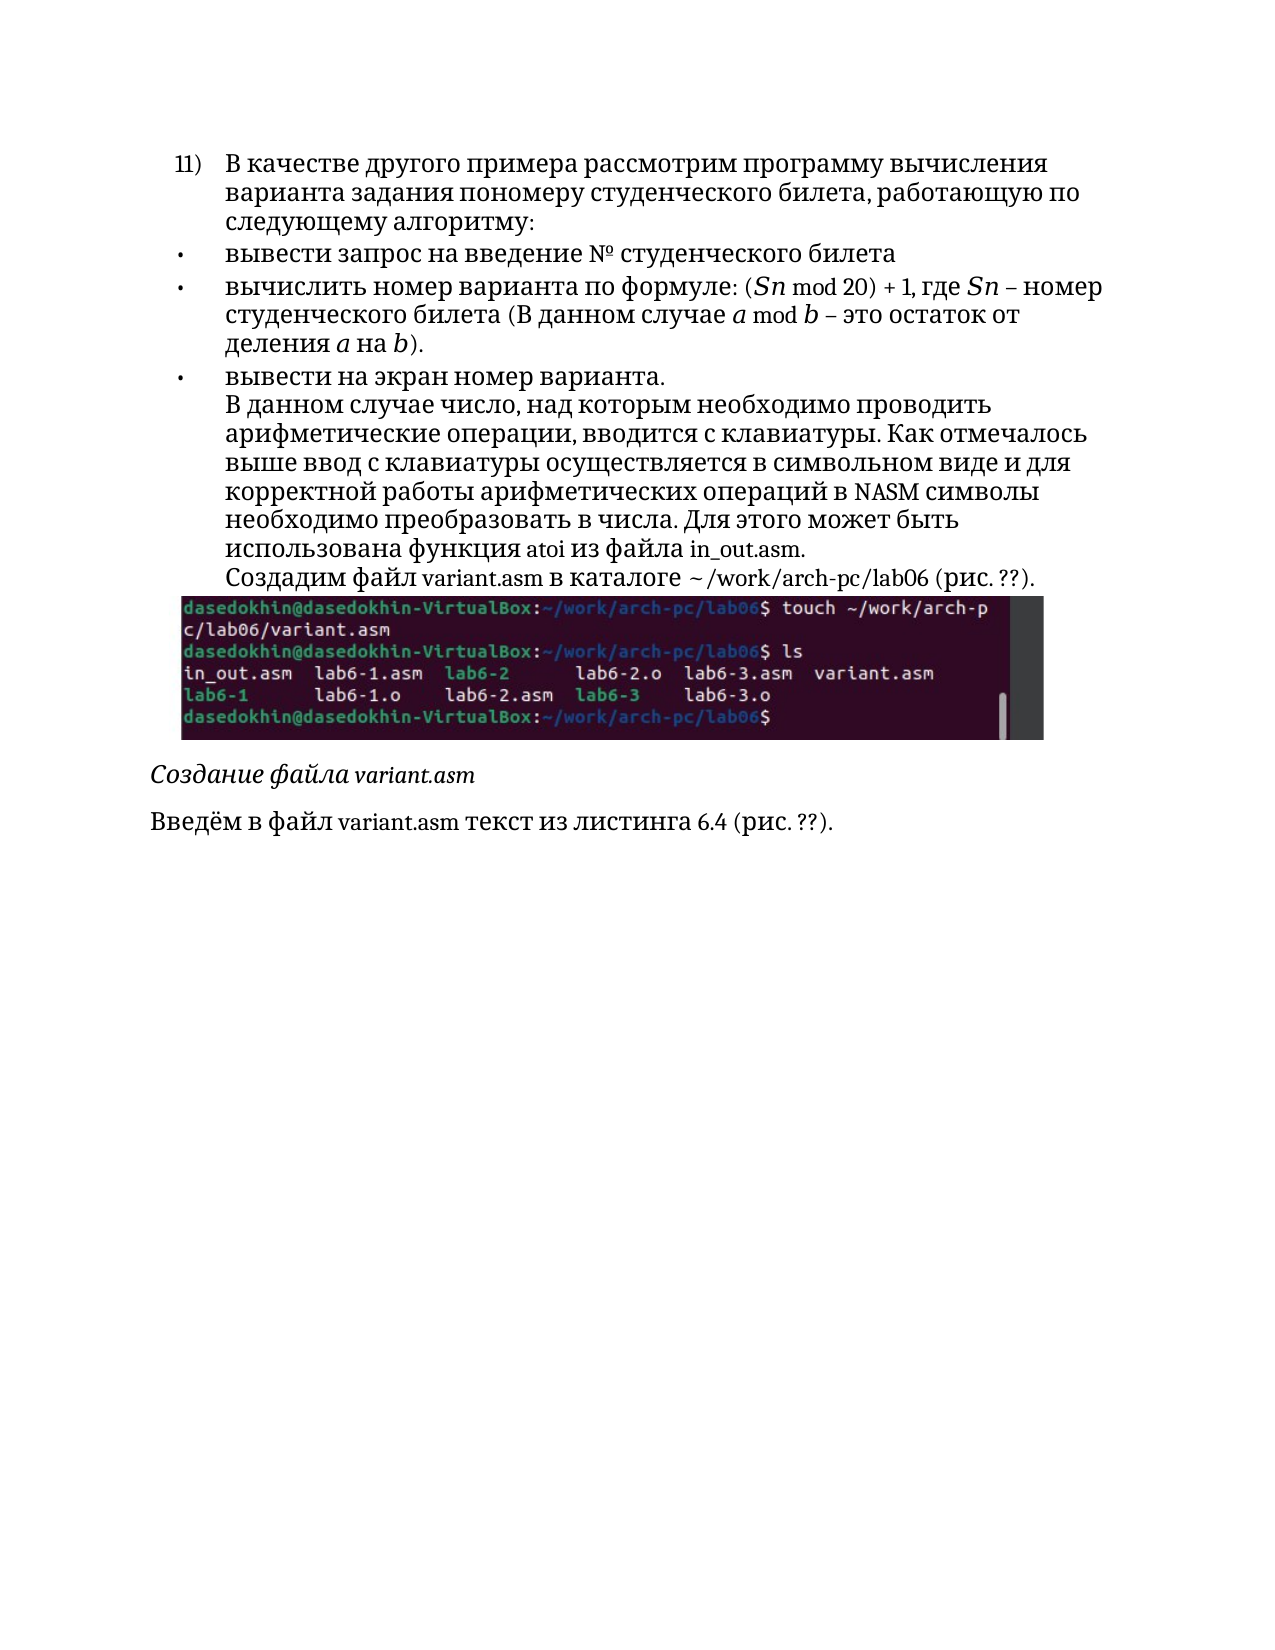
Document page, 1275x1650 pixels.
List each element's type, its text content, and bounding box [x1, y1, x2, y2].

text Введём в файл variant.asm текст из листинга 6.4 (рис. ??). [150, 808, 1125, 837]
picture [168, 596, 1044, 740]
list вывести на экран номер варианта. В данном случае число, над которым необходимо проводить арифметические операции, вводится с клавиатуры. Как отмечалось выше ввод с клавиатуры осуществляется в символьном виде и для корректной работы арифметических операций в NASM символы необходимо преобразовать в числа. Для этого может быть использована функция atoi из файла in_out.asm. Создадим файл variant.asm в каталоге ~/work/arch-pc/lab06 (рис. ??). [175, 362, 1125, 592]
list вычислить номер варианта по формуле: (𝑆𝑛 mod 20) + 1, где 𝑆𝑛 – номер студенческого билета (В данном случае 𝑎 mod 𝑏 – это остаток от деления 𝑎 на 𝑏). [175, 272, 1125, 359]
text Создание файла variant.asm [150, 761, 1125, 789]
list вывести запрос на введение № студенческого билета [175, 240, 1125, 269]
list В качестве другого примера рассмотрим программу вычисления варианта задания пономеру студенческого билета, работающую по следующему алгоритму: [175, 150, 1125, 236]
